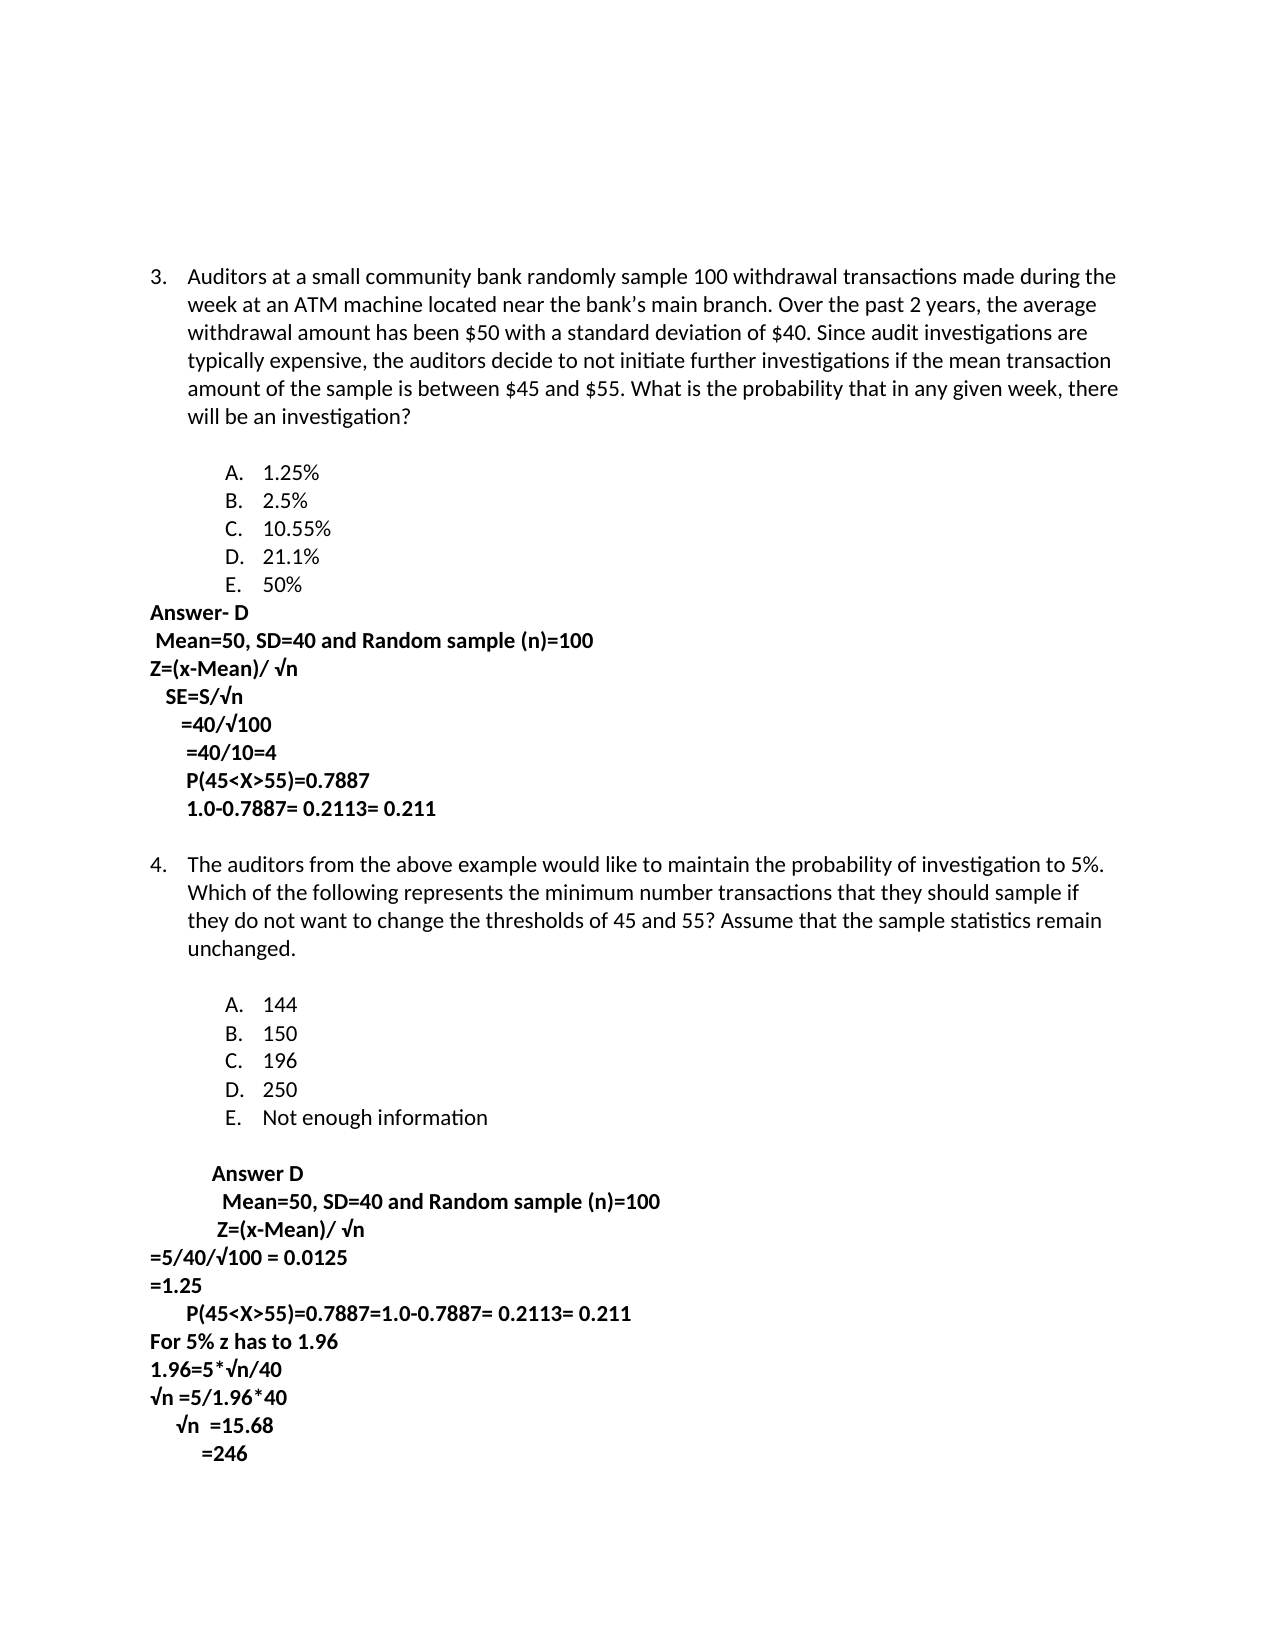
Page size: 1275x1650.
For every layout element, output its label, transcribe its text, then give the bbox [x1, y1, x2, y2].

text For 5% z has to 1.96 [150, 1327, 1125, 1355]
list 21.1% [225, 542, 1125, 570]
text Mean=50, SD=40 and Random sample (n)=100 [150, 1187, 1125, 1215]
list 2.5% [225, 486, 1125, 514]
text 1.0-0.7887= 0.2113= 0.211 [150, 794, 1125, 822]
text √n =5/1.96*40 [150, 1383, 1125, 1411]
text Z=(x-Mean)/ √n [150, 1215, 1125, 1243]
text Z=(x-Mean)/ √n [150, 654, 1125, 682]
text =246 [150, 1439, 1125, 1467]
list 150 [225, 1019, 1125, 1047]
text P(45<X>55)=0.7887 [150, 766, 1125, 794]
list 10.55% [225, 514, 1125, 542]
list 50% [225, 570, 1125, 598]
list 144 [225, 991, 1125, 1019]
text Mean=50, SD=40 and Random sample (n)=100 [150, 626, 1125, 654]
list The auditors from the above example would like to maintain the probability of investigation to 5%. Which of the following represents the minimum number transactions that they should sample if they do not want to change the thresholds of 45 and 55? Assume that the sample statistics remain unchanged. [150, 851, 1125, 963]
text =1.25 [150, 1271, 1125, 1299]
text =40/√100 [150, 710, 1125, 738]
list Not enough information [225, 1103, 1125, 1131]
list 196 [225, 1047, 1125, 1075]
text =5/40/√100 = 0.0125 [150, 1243, 1125, 1271]
text √n =15.68 [150, 1411, 1125, 1439]
list 250 [225, 1075, 1125, 1103]
text Answer- D [150, 598, 1125, 626]
list Auditors at a small community bank randomly sample 100 withdrawal transactions made during the week at an ATM machine located near the bank’s main branch. Over the past 2 years, the average withdrawal amount has been $50 with a standard deviation of $40. Since audit investigations are typically expensive, the auditors decide to not initiate further investigations if the mean transaction amount of the sample is between $45 and $55. What is the probability that in any given week, there will be an investigation? [150, 262, 1125, 430]
text SE=S/√n [150, 682, 1125, 710]
text =40/10=4 [150, 738, 1125, 766]
text 1.96=5*√n/40 [150, 1355, 1125, 1383]
text Answer D [150, 1159, 1125, 1187]
list 1.25% [225, 458, 1125, 486]
text P(45<X>55)=0.7887=1.0-0.7887= 0.2113= 0.211 [150, 1299, 1125, 1327]
